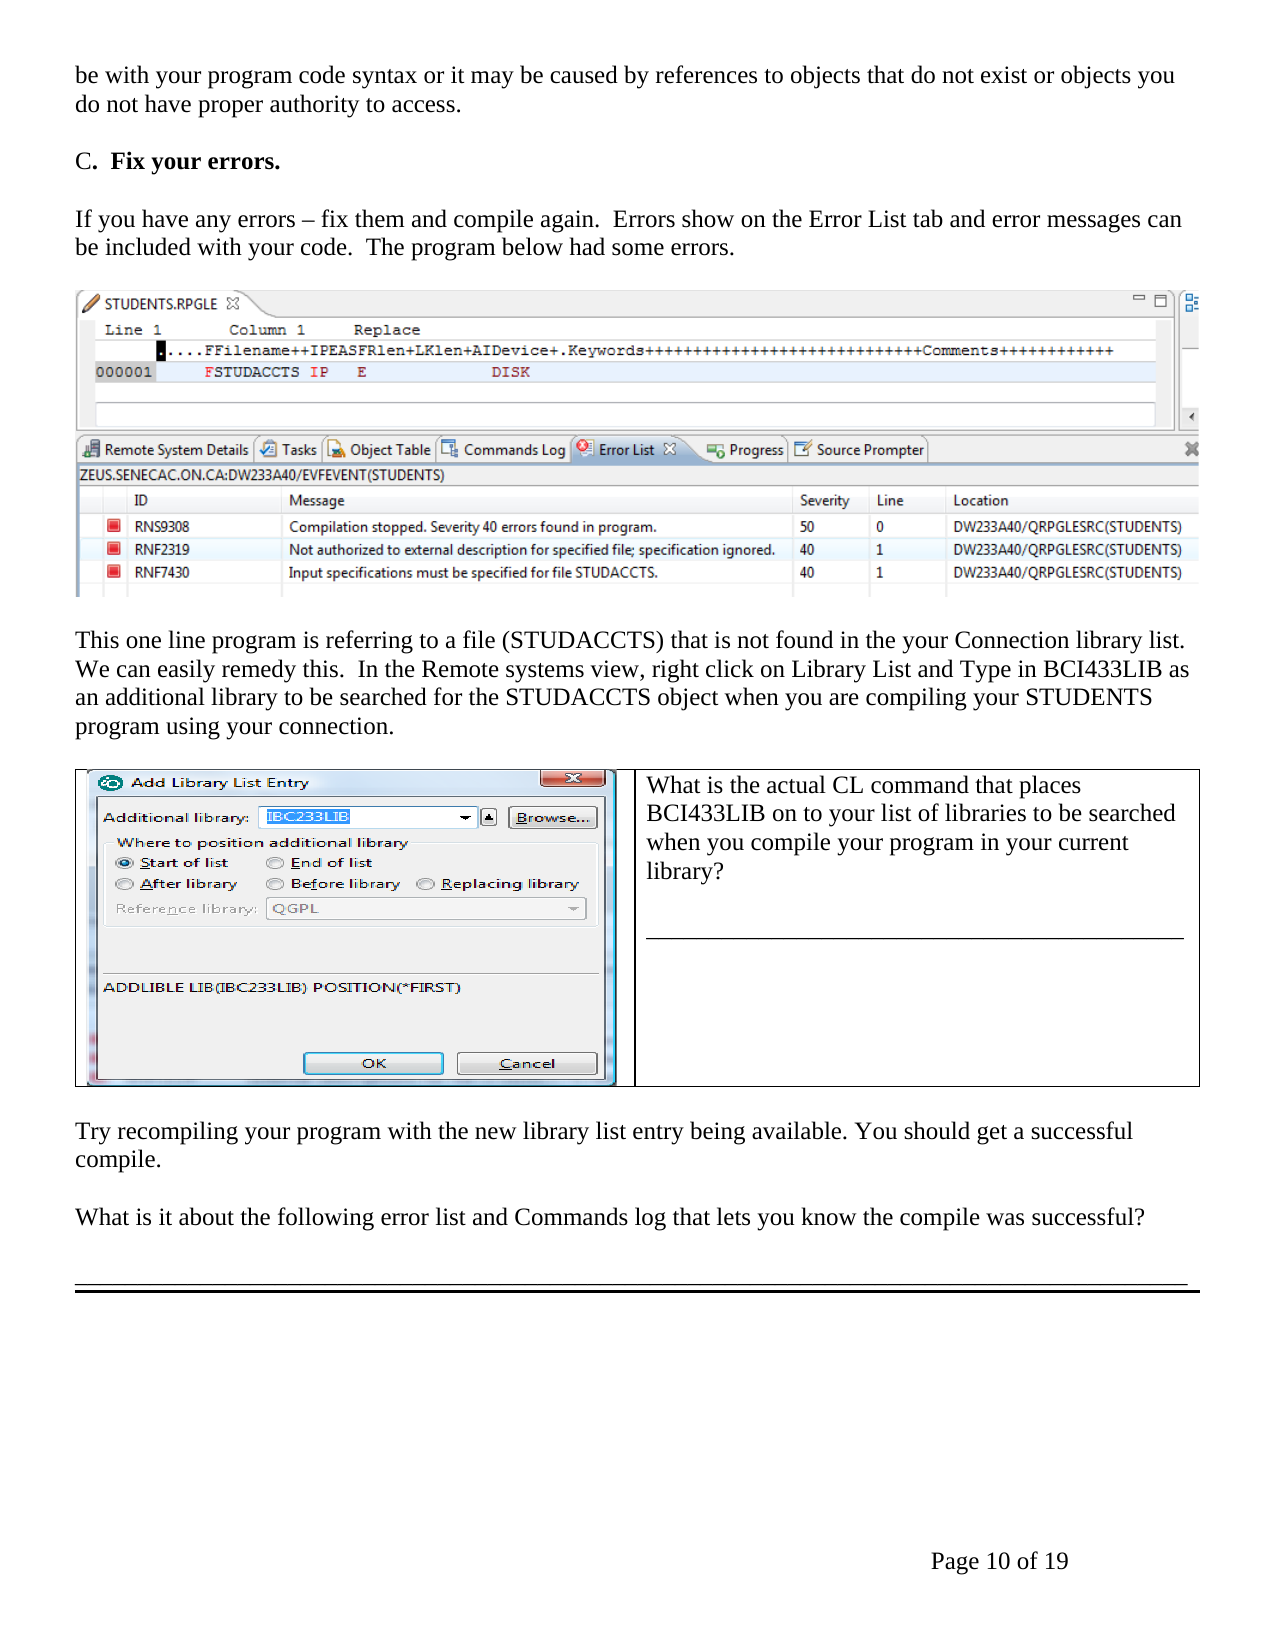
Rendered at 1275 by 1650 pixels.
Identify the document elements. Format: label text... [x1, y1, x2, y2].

table_header [617, 770, 634, 1086]
text C. Fix your errors. [75, 146, 1200, 175]
text If you have any errors – fix them and compile again. Errors show on the Error List tab and error messages can be included with your code. The program below had some errors. [75, 204, 1200, 261]
text _________________________________________________________________________________________ [75, 1259, 1200, 1290]
text This one line program is referring to a file (STUDACCTS) that is not found in the your Connection library list. We can easily remedy this. In the Remote systems view, right click on Library List and Type in BCI433LIB as an additional library to be searched for the STUDACCTS object when you are compiling your STUDENTS program using your connection. [75, 625, 1200, 740]
text Try recompiling your program with the new library list entry being available. You should get a successful compile. [75, 1116, 1200, 1173]
picture [75, 290, 1199, 597]
text What is it about the following error list and Commands log that lets you know the compile was successful? [75, 1202, 1200, 1231]
picture [86, 769, 617, 1086]
table_header What is the actual CL command that places BCI433LIB on to your list of libraries to be searched when you compile your program in your current library? ___________________________________________ [636, 770, 1199, 1086]
table_header [76, 770, 86, 1086]
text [75, 60, 1200, 117]
